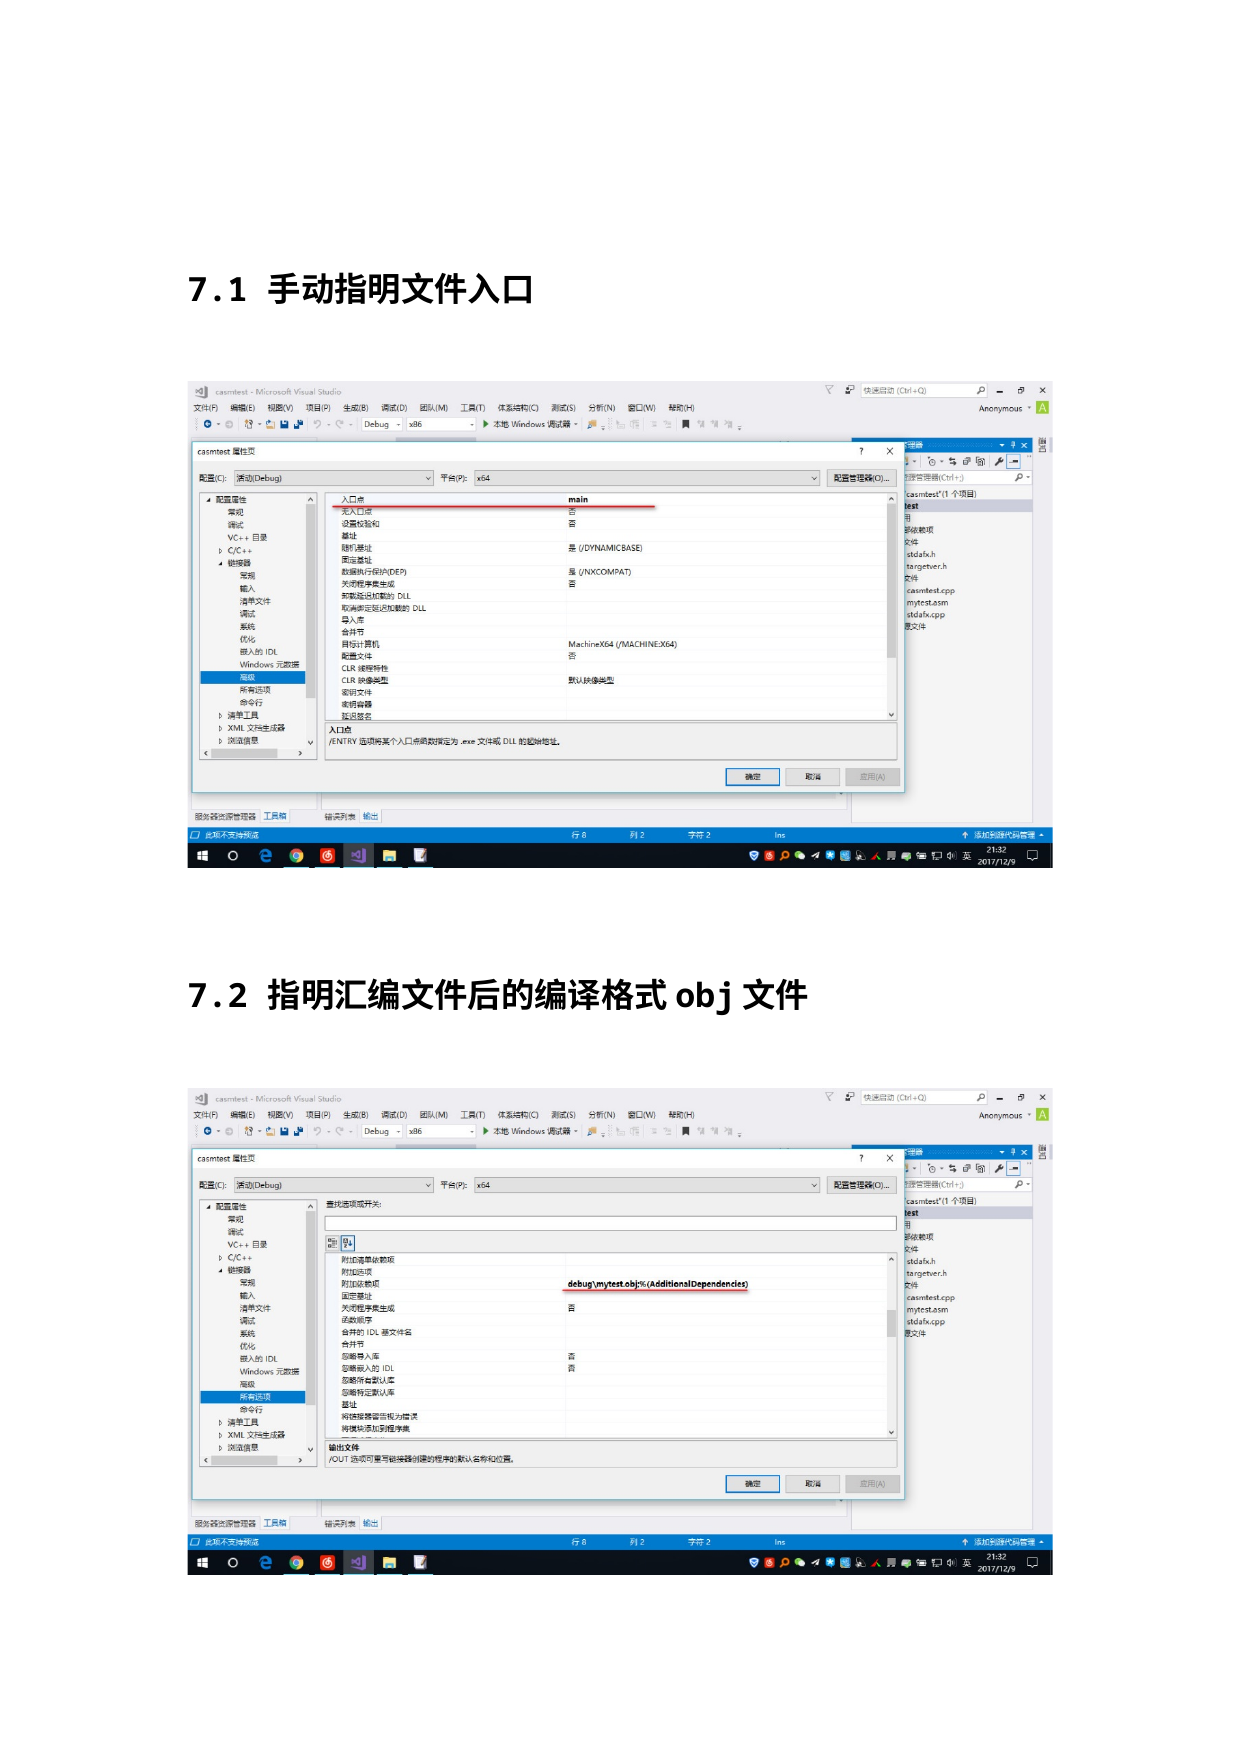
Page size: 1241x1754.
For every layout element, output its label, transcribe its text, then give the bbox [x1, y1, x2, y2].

subtitle 7.1 手动指明文件入口 [187, 254, 1053, 319]
subtitle 7.2 指明汇编文件后的编译格式 obj文件 [187, 961, 1053, 1026]
picture [187, 381, 1053, 868]
picture [187, 1088, 1053, 1575]
